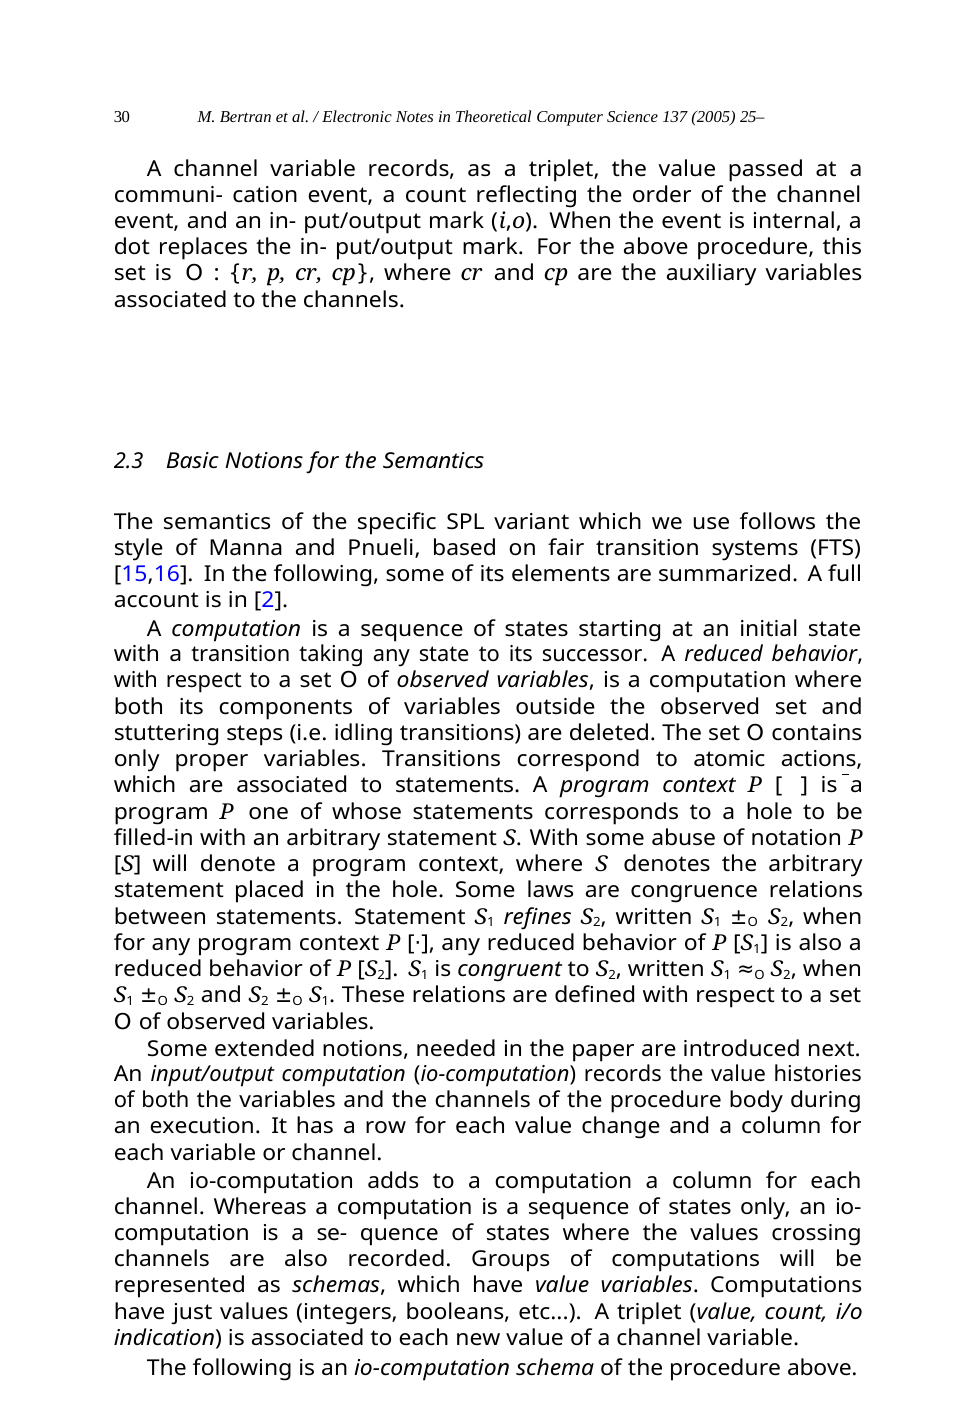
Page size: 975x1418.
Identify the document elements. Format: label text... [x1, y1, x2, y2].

list Basic Notions for the Semantics [113, 445, 889, 475]
text The following is an io-computation schema of the procedure above. [147, 1352, 889, 1381]
text An io-computation adds to a computation a column for each channel. Whereas a computation is a sequence of states only, an io-computation is a se- quence of states where the values crossing channels are also recorded. Groups of computations will be represented as schemas, which have value variables. Computations have just values (integers, booleans, etc...). A triplet (value, count, i/o indication) is associated to each new value of a channel variable. [113, 1168, 862, 1352]
text A channel variable records, as a triplet, the value passed at a communi- cation event, a count reflecting the order of the channel event, and an in- put/output mark (i,o). When the event is internal, a dot replaces the in- put/output mark. For the above procedure, this set is O : {r, p, cr, cp}, where cr and cp are the auxiliary variables associated to the channels. [113, 156, 862, 313]
text The semantics of the specific SPL variant which we use follows the style of Manna and Pnueli, based on fair transition systems (FTS) [15,16]. In the following, some of its elements are summarized. A full account is in [2]. [113, 509, 862, 614]
text A computation is a sequence of states starting at an initial state with a transition taking any state to its successor. A reduced behavior, with respect to a set O of observed variables, is a computation where both its components of variables outside the observed set and stuttering steps (i.e. idling transitions) are deleted. The set O contains only proper variables. Transitions correspond to atomic actions, which are associated to statements. A program context P [ ] is a program P one of whose statements corresponds to a hole to be filled-in with an arbitrary statement S. With some abuse of notation P [S] will denote a program context, where S denotes the arbitrary statement placed in the hole. Some laws are congruence relations between statements. Statement S1 reﬁnes S2, written S1 ±O S2, when for any program context P [·], any reduced behavior of P [S1] is also a reduced behavior of P [S2]. S1 is congruent to S2, written S1 ≈O S2, when S1 ±O S2 and S2 ±O S1. These relations are defined with respect to a set O of observed variables. [113, 616, 863, 1035]
text Some extended notions, needed in the paper are introduced next. An input/output computation (io-computation) records the value histories of both the variables and the channels of the procedure body during an execution. It has a row for each value change and a column for each variable or channel. [113, 1035, 862, 1167]
